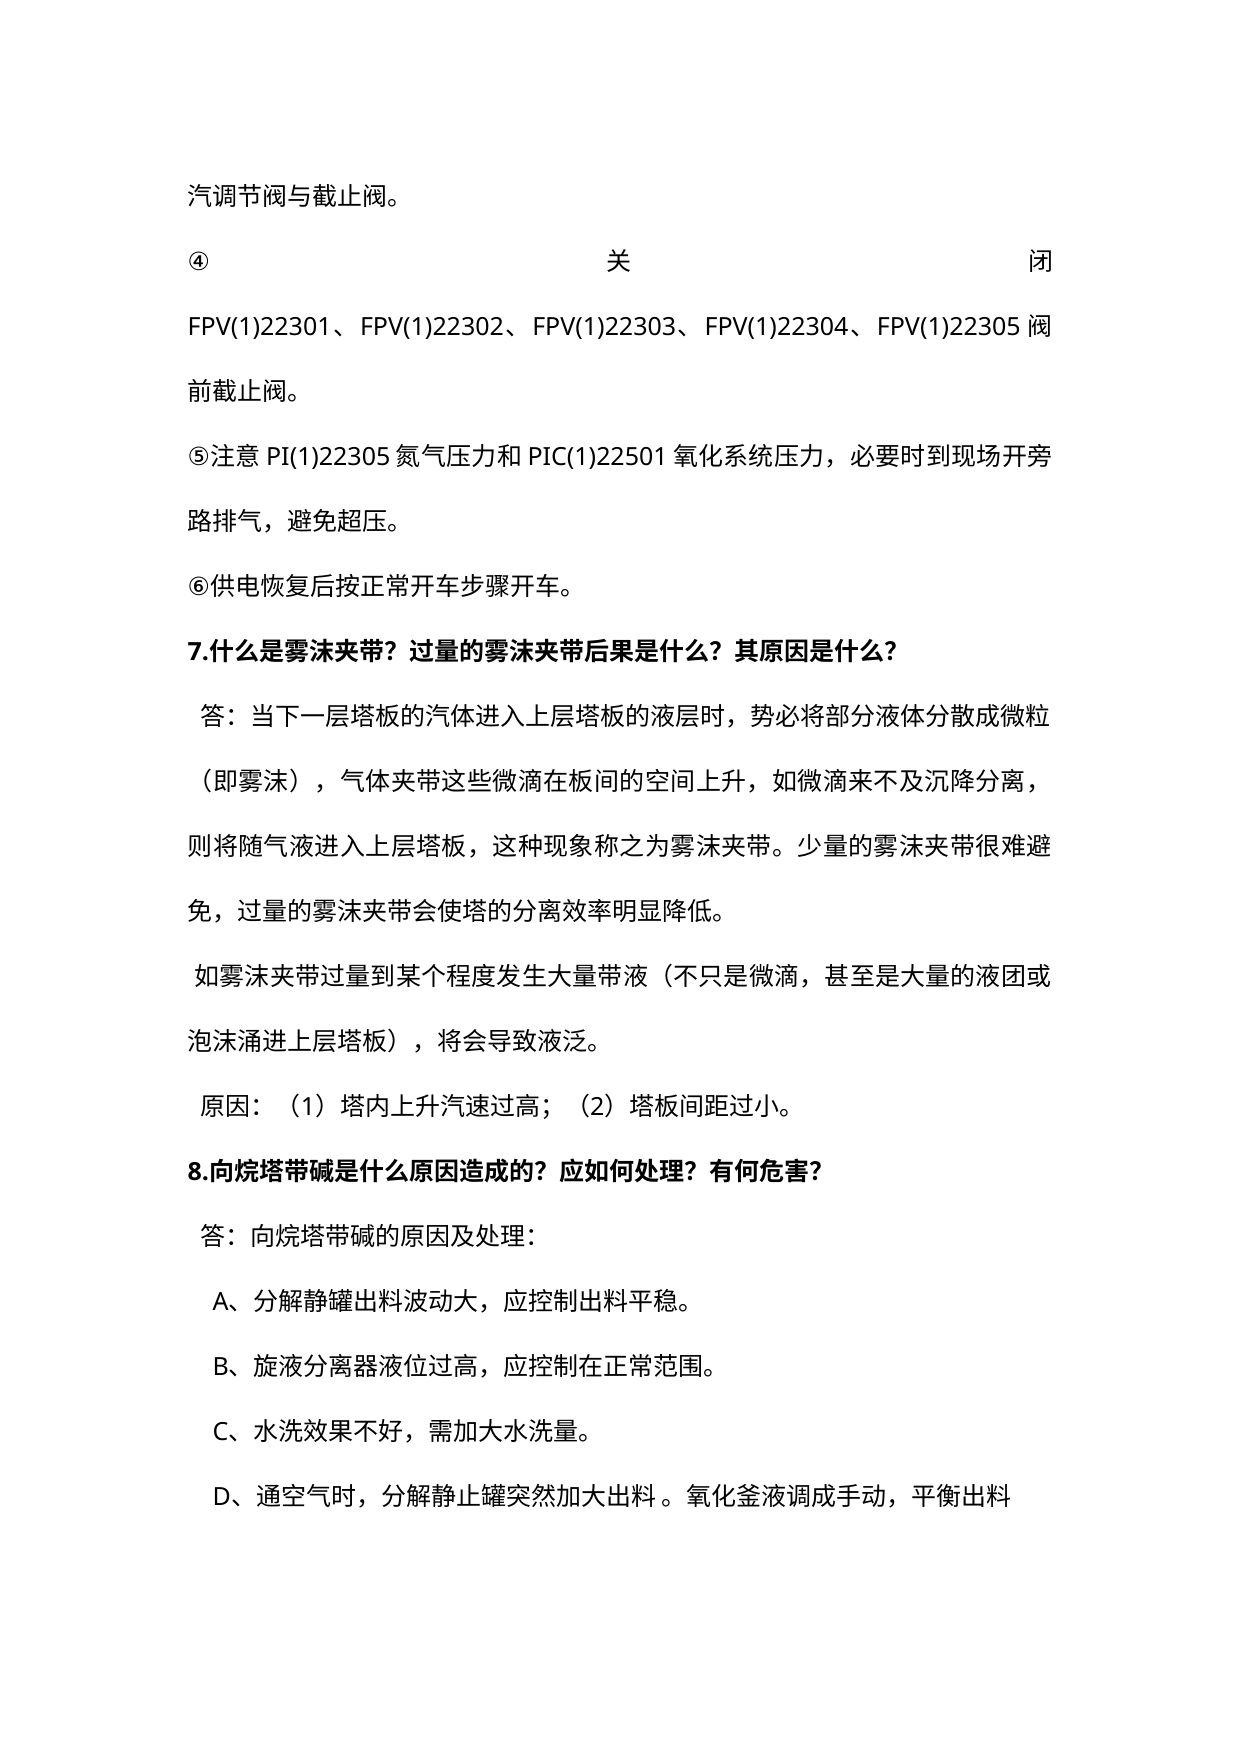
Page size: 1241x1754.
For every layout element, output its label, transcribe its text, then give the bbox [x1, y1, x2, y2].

list 水洗效果不好，需加大水洗量。 [187, 1397, 1053, 1462]
list 旋液分离器液位过高，应控制在正常范围。 [187, 1332, 1053, 1397]
list 7.什么是雾沫夹带？过量的雾沫夹带后果是什么？其原因是什么？ [187, 617, 1053, 682]
list 8.向烷塔带碱是什么原因造成的？应如何处理？有何危害？ [187, 1137, 1053, 1202]
list ⑥供电恢复后按正常开车步骤开车。 [187, 552, 1053, 617]
list 答：当下一层塔板的汽体进入上层塔板的液层时，势必将部分液体分散成微粒（即雾沫），气体夹带这些微滴在板间的空间上升，如微滴来不及沉降分离，则将随气液进入上层塔板，这种现象称之为雾沫夹带。少量的雾沫夹带很难避免，过量的雾沫夹带会使塔的分离效率明显降低。 [187, 682, 1053, 942]
list 分解静罐出料波动大，应控制出料平稳。 [187, 1267, 1053, 1332]
list 通空气时，分解静止罐突然加大出料 。氧化釜液调成手动，平衡出料 [187, 1462, 1053, 1527]
list 原因：（1）塔内上升汽速过高；（2）塔板间距过小。 [187, 1072, 1053, 1137]
list 答：向烷塔带碱的原因及处理： [187, 1202, 1053, 1267]
list 如雾沫夹带过量到某个程度发生大量带液（不只是微滴，甚至是大量的液团或泡沫涌进上层塔板），将会导致液泛。 [187, 942, 1053, 1072]
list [187, 162, 1053, 227]
list ⑤注意PI(1)22305氮气压力和PIC(1)22501氧化系统压力，必要时到现场开旁路排气，避免超压。 [187, 422, 1053, 552]
list ④关闭FPV(1)22301、FPV(1)22302、FPV(1)22303、FPV(1)22304、FPV(1)22305阀前截止阀。 [187, 227, 1053, 422]
